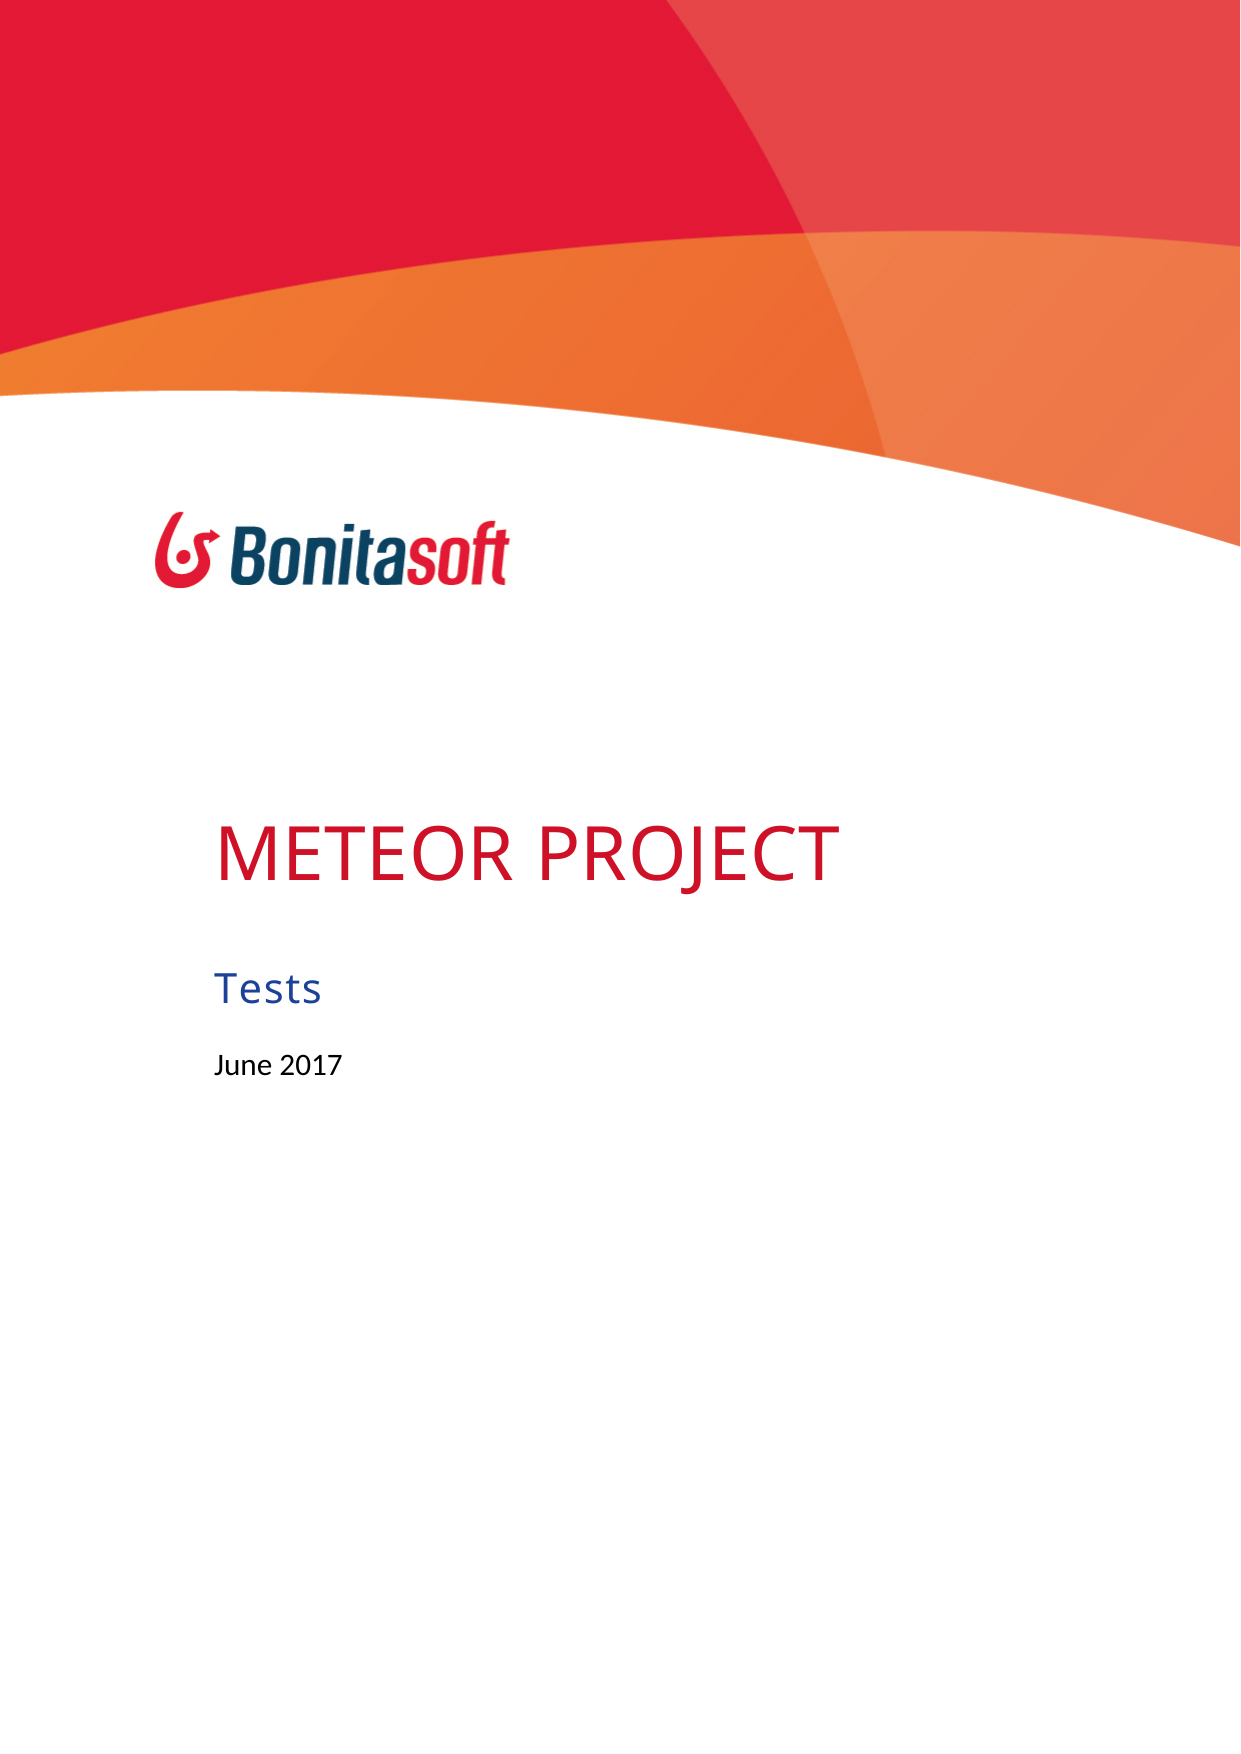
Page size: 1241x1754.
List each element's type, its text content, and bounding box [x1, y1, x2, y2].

text June 2017 [214, 1045, 1085, 1083]
picture [0, 0, 1241, 595]
title Meteor project [214, 800, 1085, 902]
subtitle Tests [214, 959, 1085, 1016]
